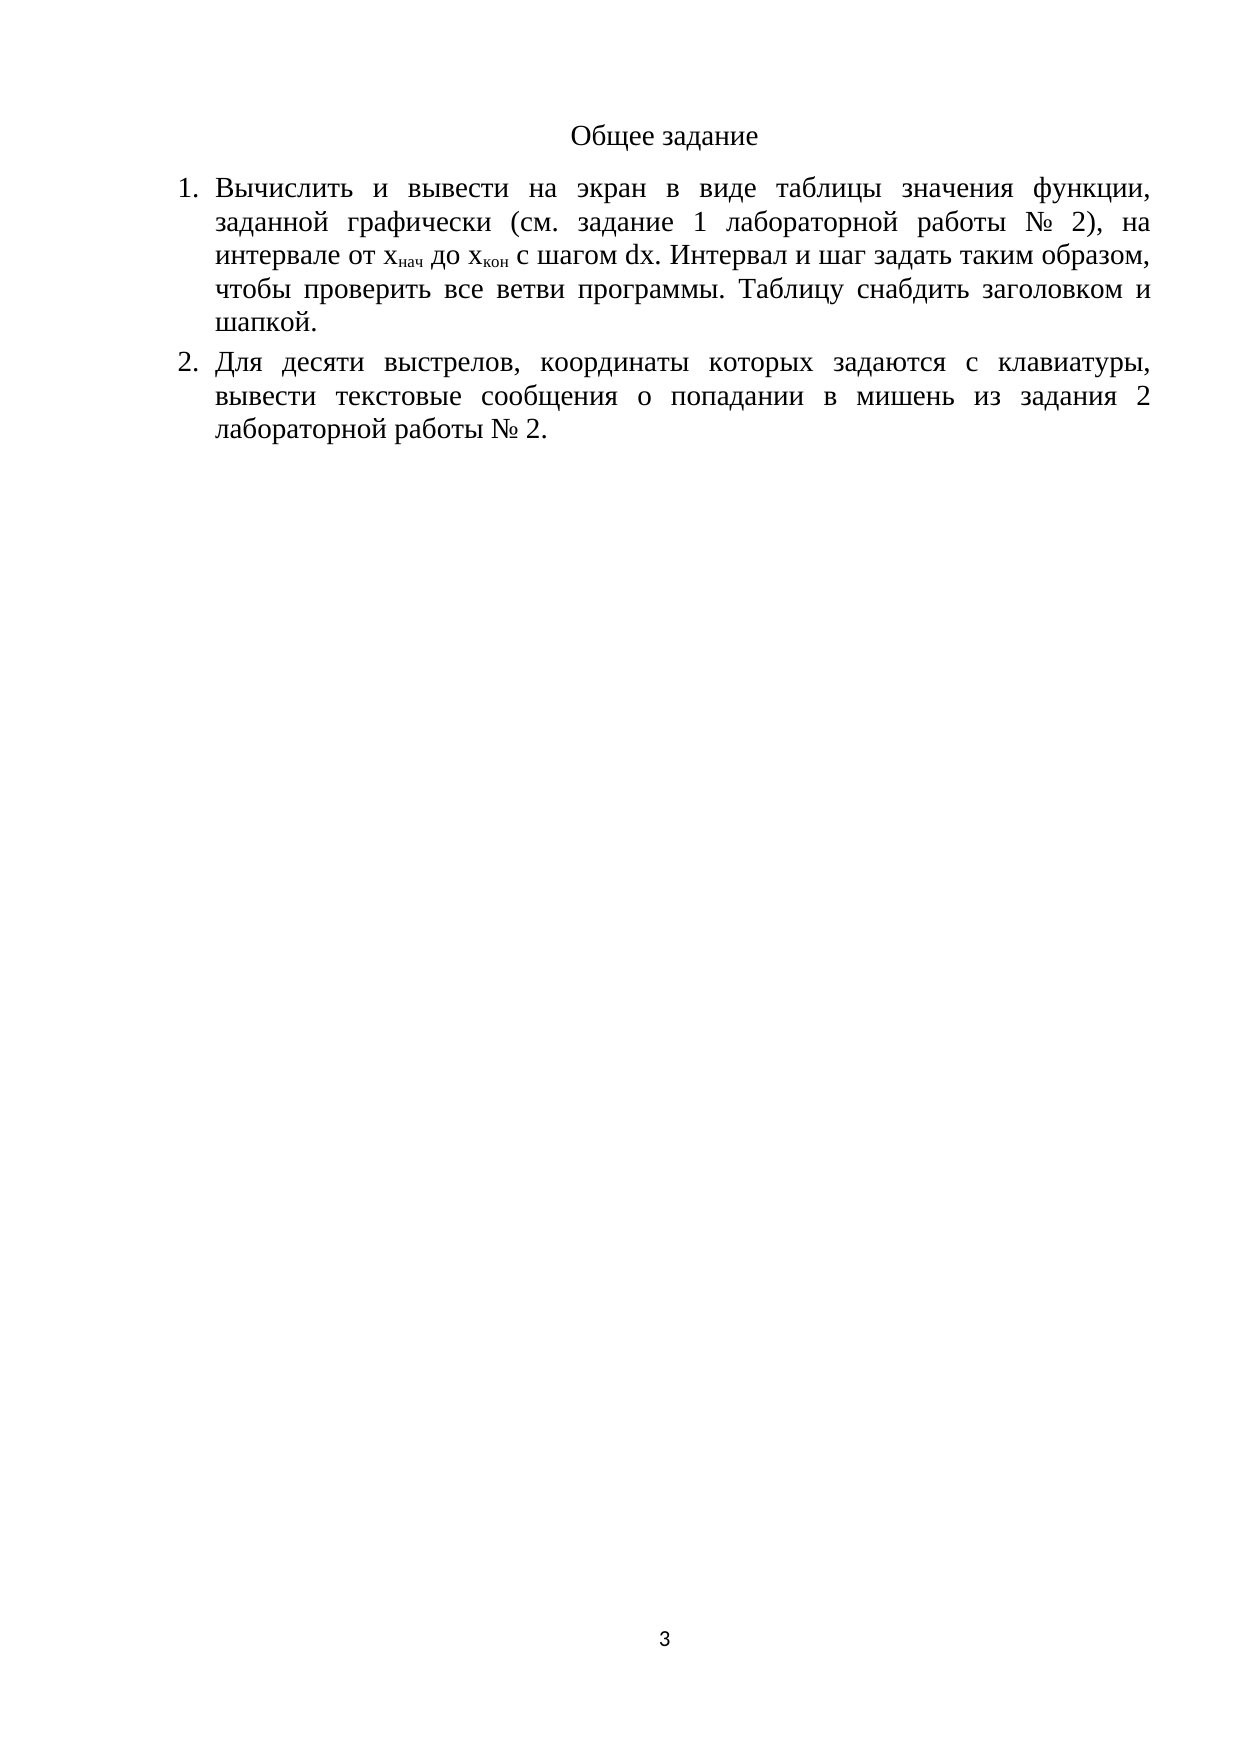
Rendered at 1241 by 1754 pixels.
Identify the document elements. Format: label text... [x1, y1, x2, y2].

text Общее задание [177, 118, 1152, 152]
list Для десяти выстрелов, координаты которых задаются с клавиатуры, вывести текстовые сообщения о попадании в мишень из задания 2 лабораторной работы № 2. [177, 344, 1152, 445]
list Вычислить и вывести на экран в виде таблицы значения функции, заданной графически (см. задание 1 лабораторной работы № 2), на интервале от хнач до хкон с шагом dx. Интервал и шаг задать таким образом, чтобы проверить все ветви программы. Таблицу снабдить заголовком и шапкой. [177, 170, 1152, 338]
